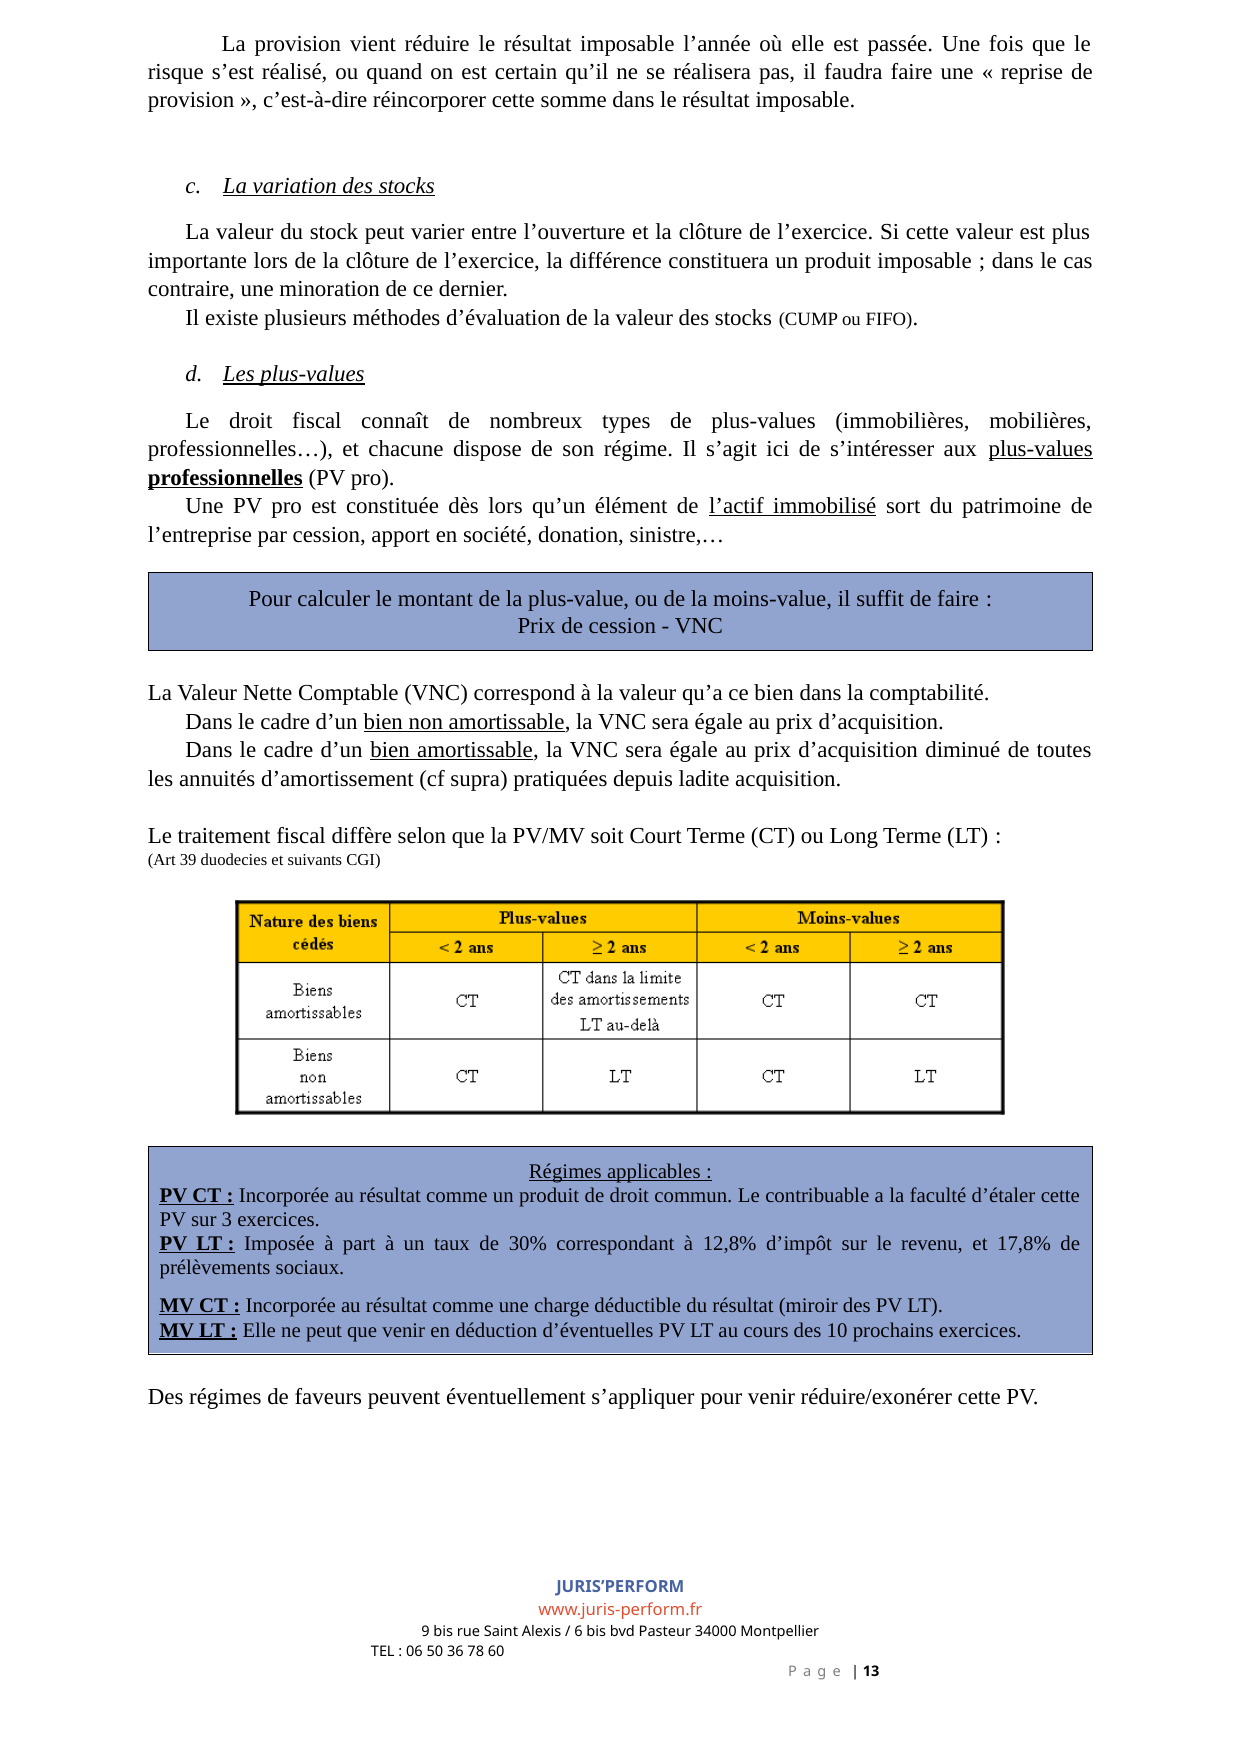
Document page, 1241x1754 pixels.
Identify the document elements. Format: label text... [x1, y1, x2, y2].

list Les plus-values [185, 360, 1093, 387]
text La Valeur Nette Comptable (VNC) correspond à la valeur qu’a ce bien dans la comptabilité. [148, 679, 1093, 706]
table_header Pour calculer le montant de la plus-value, ou de la moins-value, il suffit de faire : Prix de cession - VNC [149, 573, 1092, 650]
text Le droit fiscal connaît de nombreux types de plus-values (immobilières, mobilières, professionnelles…), et chacune dispose de son régime. Il s’agit ici de s’intéresser aux plus-values professionnelles (PV pro). [148, 407, 1093, 490]
text La provision vient réduire le résultat imposable l’année où elle est passée. Une fois que le risque s’est réalisé, ou quand on est certain qu’il ne se réalisera pas, il faudra faire une « reprise de provision », c’est-à-dire réincorporer cette somme dans le résultat imposable. [148, 29, 1093, 113]
text Dans le cadre d’un bien amortissable, la VNC sera égale au prix d’acquisition diminué de toutes les annuités d’amortissement (cf supra) pratiquées depuis ladite acquisition. [148, 736, 1093, 791]
text Une PV pro est constituée dès lors qu’un élément de l’actif immobilisé sort du patrimoine de l’entreprise par cession, apport en société, donation, sinistre,… [148, 492, 1093, 547]
table_header Régimes applicables : PV CT : Incorporée au résultat comme un produit de droit commun. Le contribuable a la faculté d’étaler cette PV sur 3 exercices. PV LT : Imposée à part à un taux de 30% correspondant à 12,8% d’impôt sur le revenu, et 17,8% de prélèvements sociaux. MV CT : Incorporée au résultat comme une charge déductible du résultat (miroir des PV LT). MV LT : Elle ne peut que venir en déduction d’éventuelles PV LT au cours des 10 prochains exercices. [149, 1147, 1092, 1353]
text Il existe plusieurs méthodes d’évaluation de la valeur des stocks (CUMP ou FIFO). [148, 303, 1093, 330]
text Des régimes de faveurs peuvent éventuellement s’appliquer pour venir réduire/exonérer cette PV. [148, 1383, 1093, 1409]
text La valeur du stock peut varier entre l’ouverture et la clôture de l’exercice. Si cette valeur est plus importante lors de la clôture de l’exercice, la différence constituera un produit imposable ; dans le cas contraire, une minoration de ce dernier. [148, 218, 1093, 301]
picture [235, 899, 1006, 1115]
text (Art 39 duodecies et suivants CGI) [148, 850, 1093, 869]
text Le traitement fiscal diffère selon que la PV/MV soit Court Terme (CT) ou Long Terme (LT) : [148, 822, 1093, 848]
text Dans le cadre d’un bien non amortissable, la VNC sera égale au prix d’acquisition. [148, 708, 1093, 734]
list La variation des stocks [185, 172, 1093, 198]
